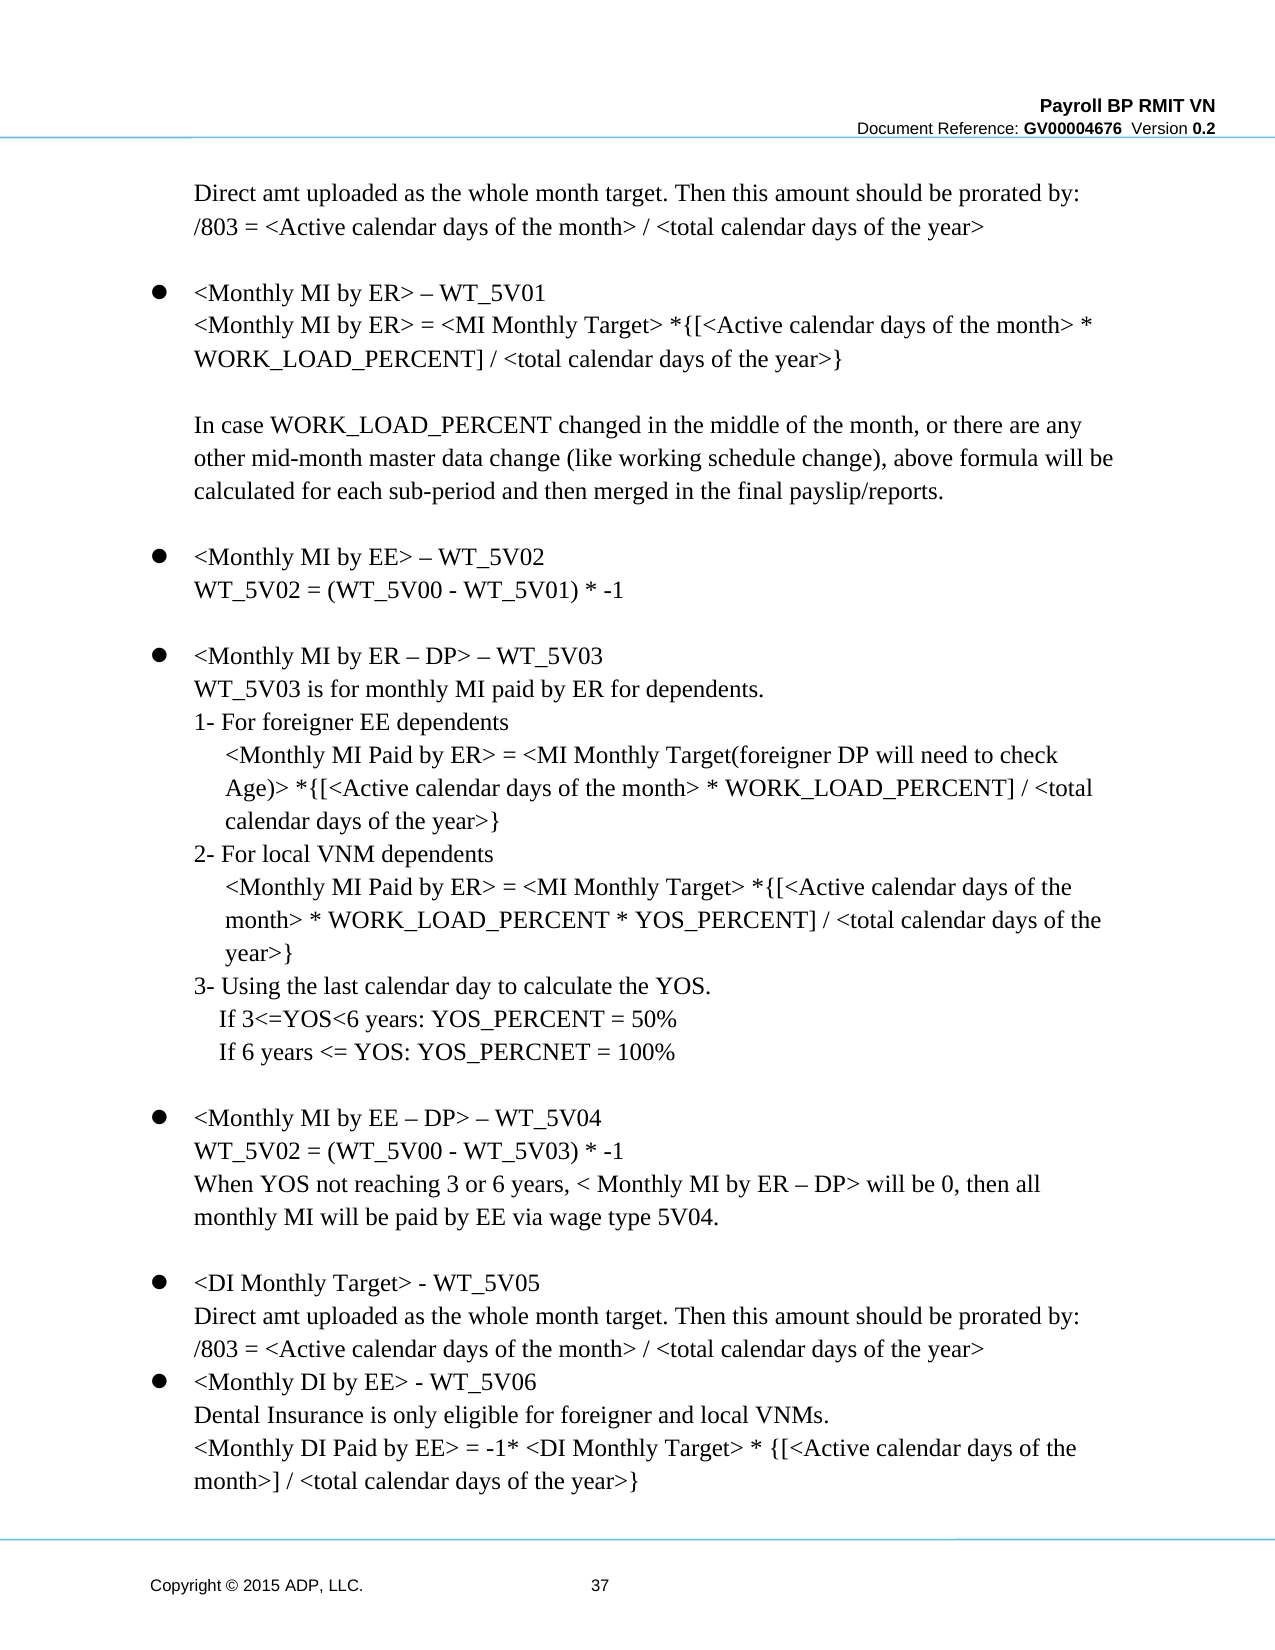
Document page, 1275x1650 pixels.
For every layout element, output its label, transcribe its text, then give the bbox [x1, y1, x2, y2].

list /803 = <Active calendar days of the month> / <total calendar days of the year> [194, 1334, 1125, 1363]
list <DI Monthly Target> - WT_5V05 [150, 1268, 1125, 1297]
list 2- For local VNM dependents [194, 839, 1125, 868]
list Dental Insurance is only eligible for foreigner and local VNMs. [194, 1400, 1125, 1429]
list WT_5V03 is for monthly MI paid by ER for dependents. [194, 674, 1125, 703]
list If 3<=YOS<6 years: YOS_PERCENT = 50% [194, 1004, 1125, 1033]
list <Monthly DI by EE> - WT_5V06 [150, 1367, 1125, 1396]
list <Monthly MI by ER> = <MI Monthly Target> *{[<Active calendar days of the month> * WORK_LOAD_PERCENT] / <total calendar days of the year>} [194, 311, 1125, 372]
list WT_5V02 = (WT_5V00 - WT_5V03) * -1 [194, 1136, 1125, 1165]
list <Monthly MI Paid by ER> = <MI Monthly Target> *{[<Active calendar days of the month> * WORK_LOAD_PERCENT * YOS_PERCENT] / <total calendar days of the year>} [225, 872, 1125, 967]
list <Monthly MI by ER> – WT_5V01 [150, 278, 1125, 306]
list <Monthly DI Paid by EE> = -1* <DI Monthly Target> * {[<Active calendar days of the month>] / <total calendar days of the year>} [194, 1433, 1125, 1495]
list <Monthly MI by EE> – WT_5V02 [150, 542, 1125, 571]
list Direct amt uploaded as the whole month target. Then this amount should be prorated by: [194, 1301, 1125, 1330]
list 3- Using the last calendar day to calculate the YOS. [194, 971, 1125, 1000]
list WT_5V02 = (WT_5V00 - WT_5V01) * -1 [194, 575, 1125, 603]
list /803 = <Active calendar days of the month> / <total calendar days of the year> [194, 212, 1125, 240]
list <Monthly MI by ER – DP> – WT_5V03 [150, 641, 1125, 669]
list Direct amt uploaded as the whole month target. Then this amount should be prorated by: [194, 178, 1125, 207]
list 1- For foreigner EE dependents [194, 707, 1125, 736]
list <Monthly MI Paid by ER> = <MI Monthly Target(foreigner DP will need to check Age)> *{[<Active calendar days of the month> * WORK_LOAD_PERCENT] / <total calendar days of the year>} [225, 740, 1125, 835]
list <Monthly MI by EE – DP> – WT_5V04 [150, 1103, 1125, 1132]
list If 6 years <= YOS: YOS_PERCNET = 100% [194, 1037, 1125, 1066]
list When YOS not reaching 3 or 6 years, < Monthly MI by ER – DP> will be 0, then all monthly MI will be paid by EE via wage type 5V04. [194, 1169, 1125, 1231]
list In case WORK_LOAD_PERCENT changed in the middle of the month, or there are any other mid-month master data change (like working schedule change), above formula will be calculated for each sub-period and then merged in the final payslip/reports. [194, 410, 1125, 504]
